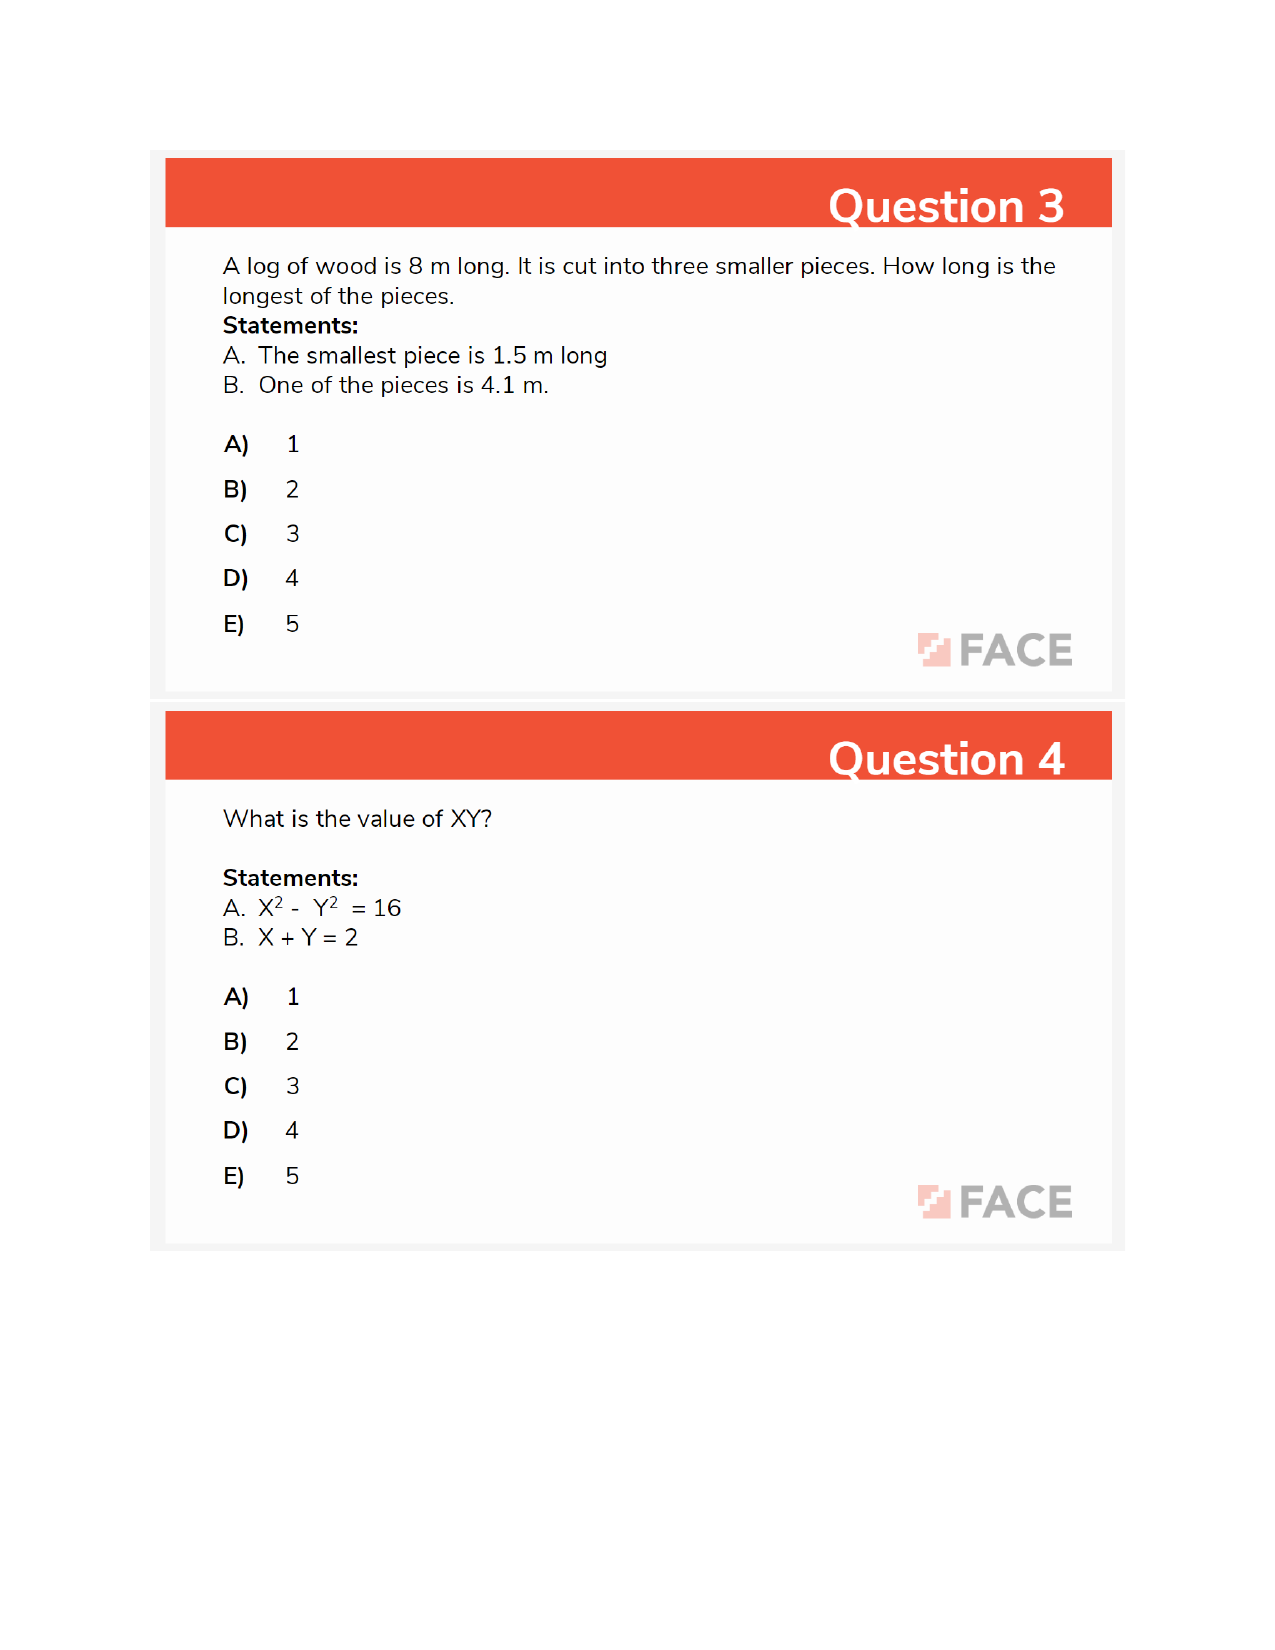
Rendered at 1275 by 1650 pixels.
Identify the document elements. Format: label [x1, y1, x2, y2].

picture [150, 702, 1125, 1251]
picture [150, 150, 1125, 699]
